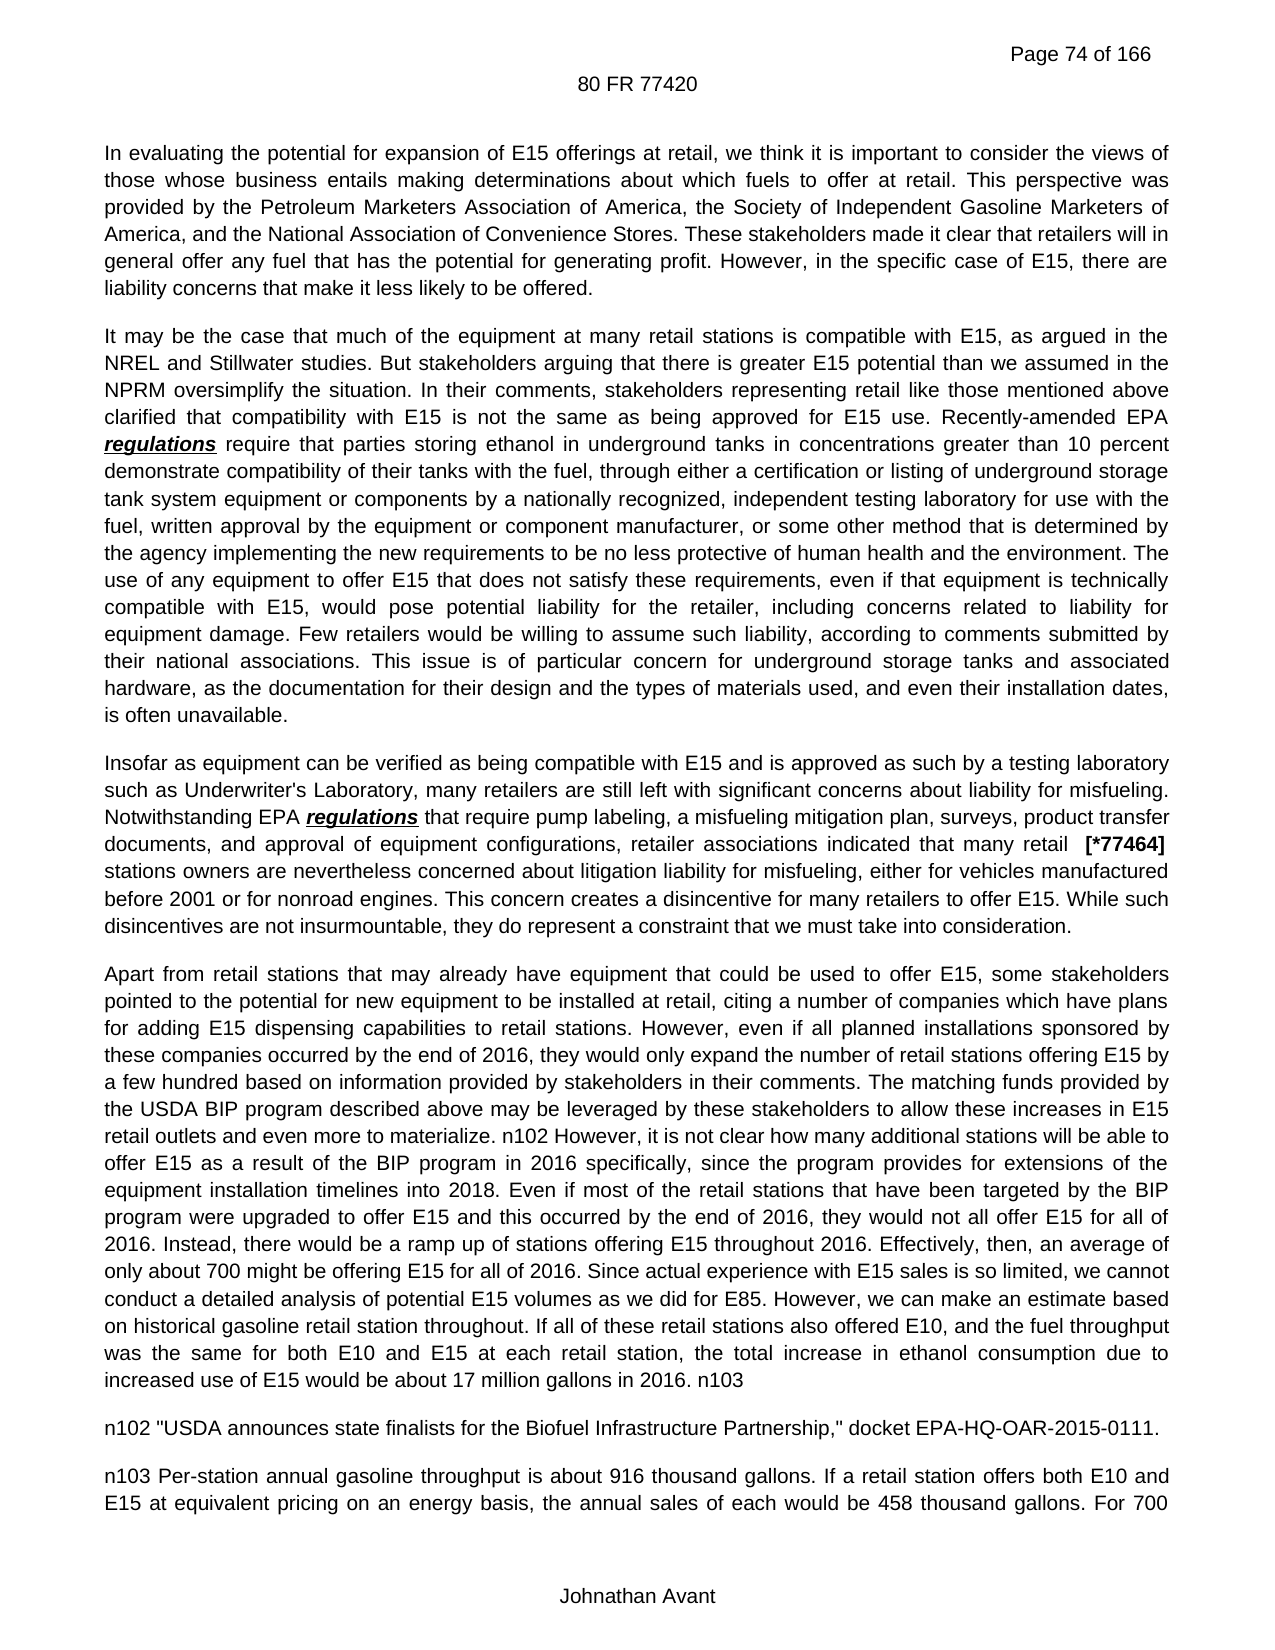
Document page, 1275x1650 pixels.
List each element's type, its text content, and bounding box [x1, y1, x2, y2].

text It may be the case that much of the equipment at many retail stations is compatible with E15, as argued in the NREL and Stillwater studies. But stakeholders arguing that there is greater E15 potential than we assumed in the NPRM oversimplify the situation. In their comments, stakeholders representing retail like those mentioned above clarified that compatibility with E15 is not the same as being approved for E15 use. Recently-amended EPA regulations require that parties storing ethanol in underground tanks in concentrations greater than 10 percent demonstrate compatibility of their tanks with the fuel, through either a certification or listing of underground storage tank system equipment or components by a nationally recognized, independent testing laboratory for use with the fuel, written approval by the equipment or component manufacturer, or some other method that is determined by the agency implementing the new requirements to be no less protective of human health and the environment. The use of any equipment to offer E15 that does not satisfy these requirements, even if that equipment is technically compatible with E15, would pose potential liability for the retailer, including concerns related to liability for equipment damage. Few retailers would be willing to assume such liability, according to comments submitted by their national associations. This issue is of particular concern for underground storage tanks and associated hardware, as the documentation for their design and the types of materials used, and even their installation dates, is often unavailable. [104, 321, 1171, 727]
text n102 "USDA announces state finalists for the Biofuel Infrastructure Partnership," docket EPA-HQ-OAR-2015-0111. [104, 1412, 1171, 1439]
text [104, 1460, 1171, 1514]
text In evaluating the potential for expansion of E15 offerings at retail, we think it is important to consider the views of those whose business entails making determinations about which fuels to offer at retail. This perspective was provided by the Petroleum Marketers Association of America, the Society of Independent Gasoline Marketers of America, and the National Association of Convenience Stores. These stakeholders made it clear that retailers will in general offer any fuel that has the potential for generating profit. However, in the specific case of E15, there are liability concerns that make it less likely to be offered. [104, 137, 1171, 300]
text Insofar as equipment can be verified as being compatible with E15 and is approved as such by a testing laboratory such as Underwriter's Laboratory, many retailers are still left with significant concerns about liability for misfueling. Notwithstanding EPA regulations that require pump labeling, a misfueling mitigation plan, surveys, product transfer documents, and approval of equipment configurations, retailer associations indicated that many retail [*77464] stations owners are nevertheless concerned about litigation liability for misfueling, either for vehicles manufactured before 2001 or for nonroad engines. This concern creates a disincentive for many retailers to offer E15. While such disincentives are not insurmountable, they do represent a constraint that we must take into consideration. [104, 748, 1171, 937]
text Apart from retail stations that may already have equipment that could be used to offer E15, some stakeholders pointed to the potential for new equipment to be installed at retail, citing a number of companies which have plans for adding E15 dispensing capabilities to retail stations. However, even if all planned installations sponsored by these companies occurred by the end of 2016, they would only expand the number of retail stations offering E15 by a few hundred based on information provided by stakeholders in their comments. The matching funds provided by the USDA BIP program described above may be leveraged by these stakeholders to allow these increases in E15 retail outlets and even more to materialize. n102 However, it is not clear how many additional stations will be able to offer E15 as a result of the BIP program in 2016 specifically, since the program provides for extensions of the equipment installation timelines into 2018. Even if most of the retail stations that have been targeted by the BIP program were upgraded to offer E15 and this occurred by the end of 2016, they would not all offer E15 for all of 2016. Instead, there would be a ramp up of stations offering E15 throughout 2016. Effectively, then, an average of only about 700 might be offering E15 for all of 2016. Since actual experience with E15 sales is so limited, we cannot conduct a detailed analysis of potential E15 volumes as we did for E85. However, we can make an estimate based on historical gasoline retail station throughout. If all of these retail stations also offered E10, and the fuel throughput was the same for both E10 and E15 at each retail station, the total increase in ethanol consumption due to increased use of E15 would be about 17 million gallons in 2016. n103 [104, 958, 1171, 1392]
